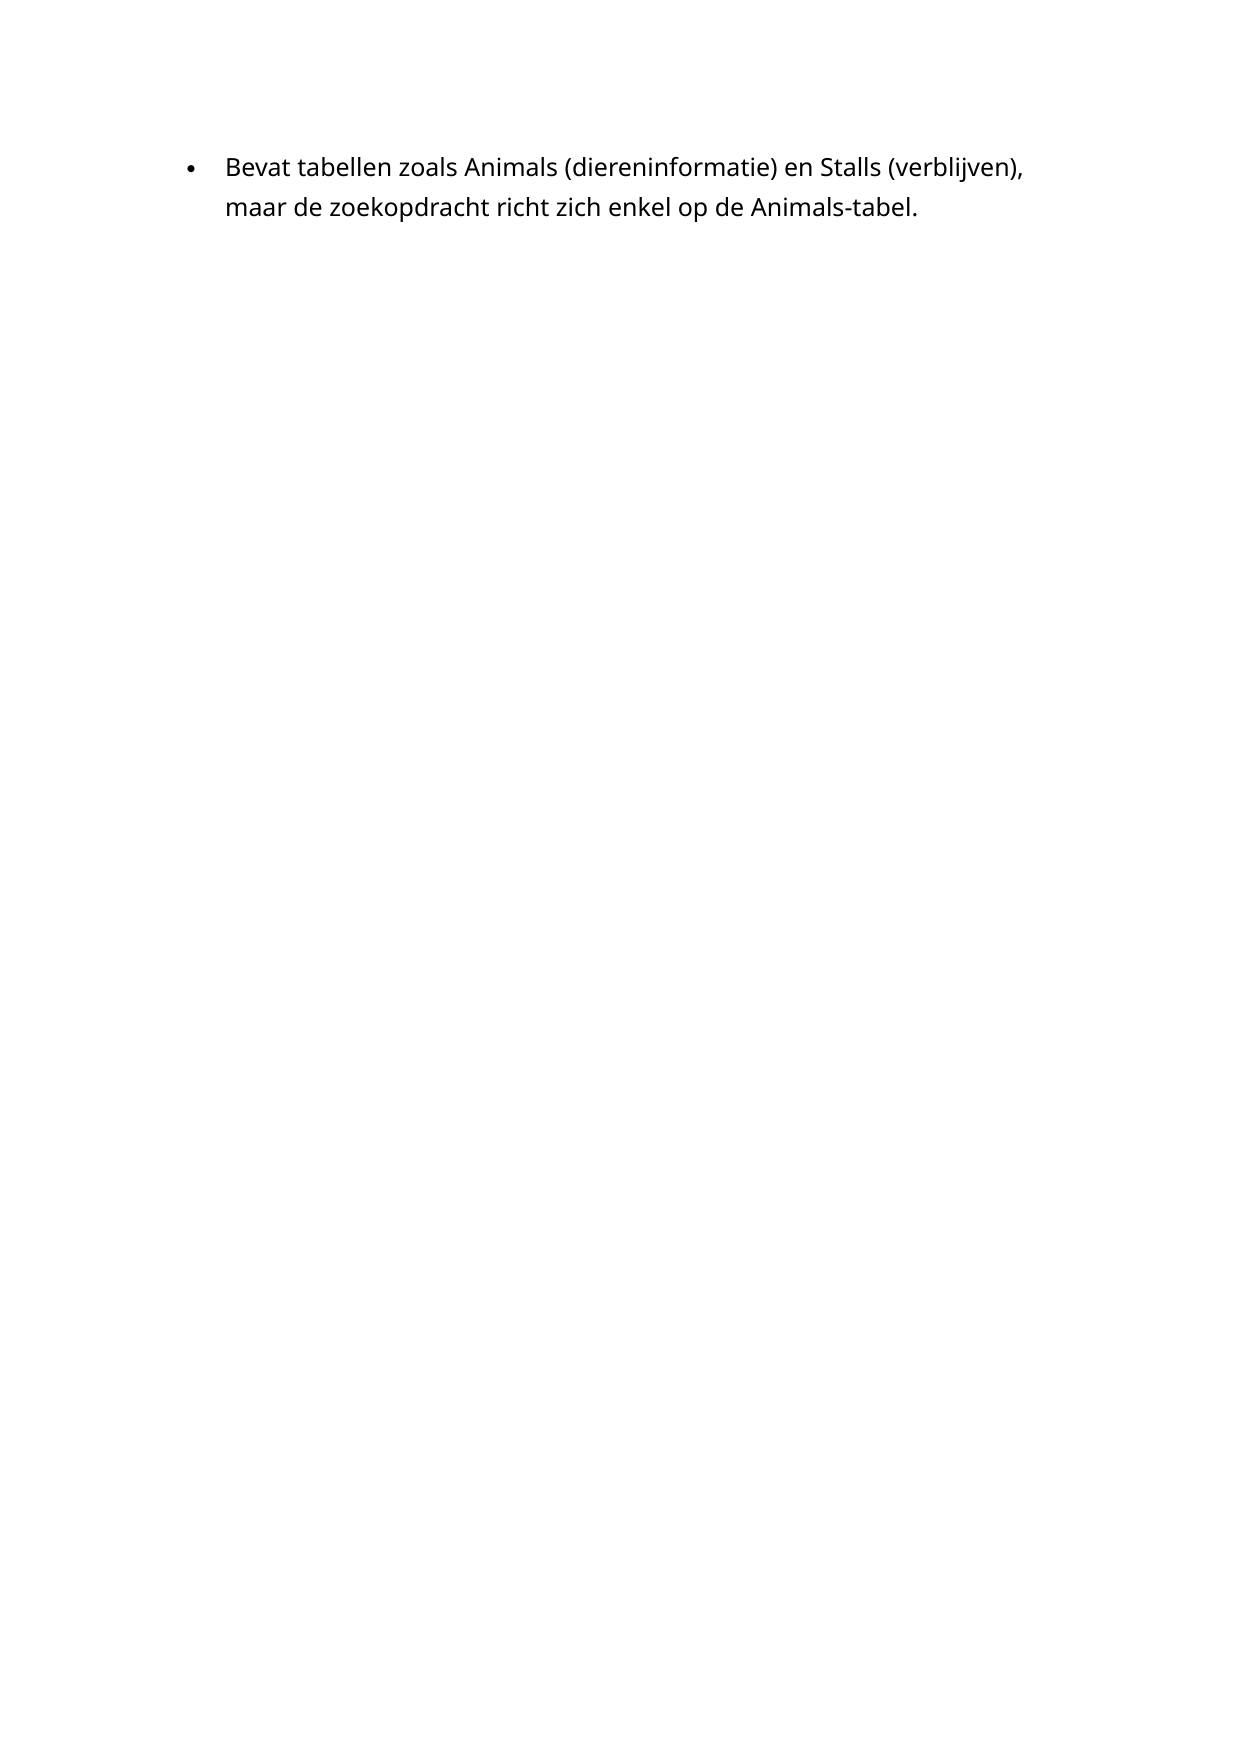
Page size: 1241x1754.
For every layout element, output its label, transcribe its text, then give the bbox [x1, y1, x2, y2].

list Bevat tabellen zoals Animals (diereninformatie) en Stalls (verblijven), maar de zoekopdracht richt zich enkel op de Animals-tabel. [187, 150, 1090, 223]
